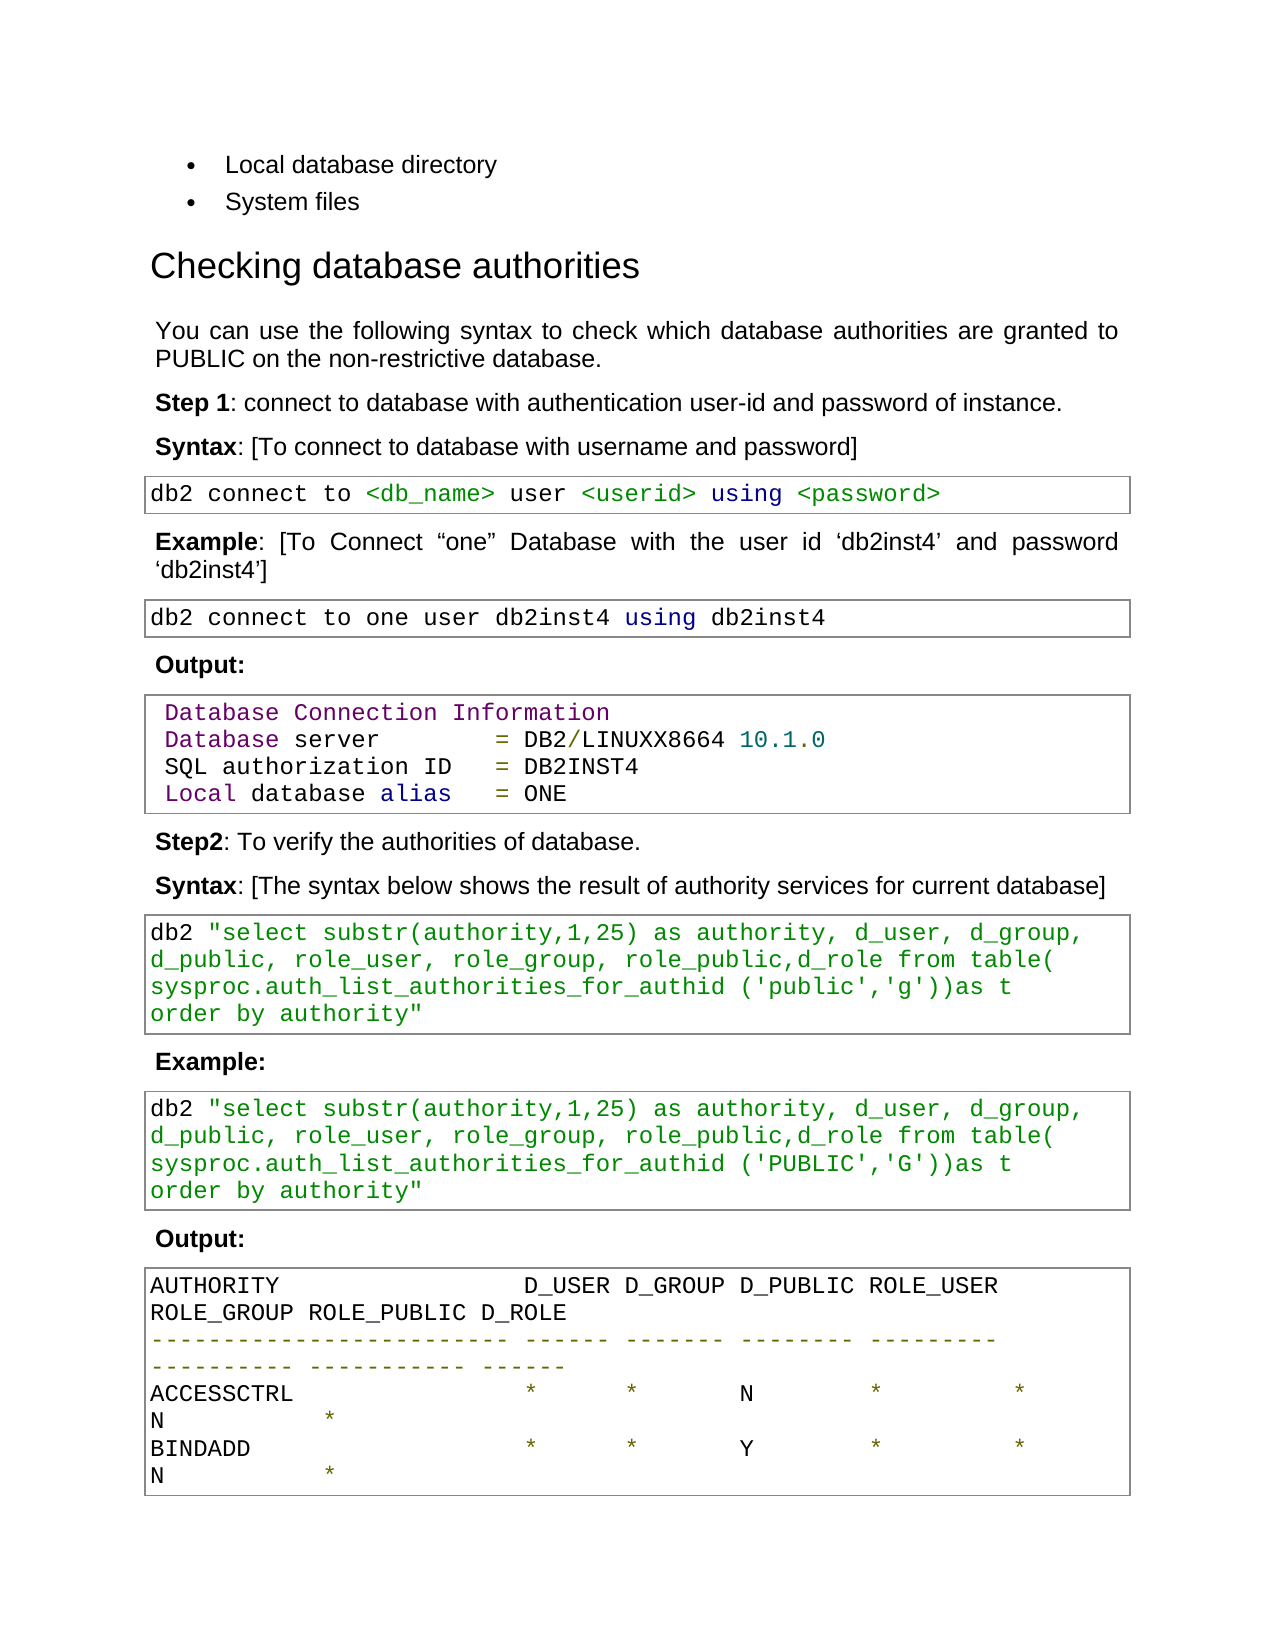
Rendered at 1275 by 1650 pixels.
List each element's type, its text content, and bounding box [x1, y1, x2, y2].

text Database server = DB2/LINUXX8664 10.1.0 [150, 727, 1125, 754]
text Example: [155, 1047, 1120, 1076]
text Output: [155, 1223, 1120, 1252]
text Step 1: connect to database with authentication user-id and password of instance. [155, 388, 1120, 417]
text ACCESSCTRL * * N * * N * [150, 1382, 1125, 1430]
text Syntax: [The syntax below shows the result of authority services for current database] [155, 871, 1120, 899]
text d_public, role_user, role_group, role_public,d_role from table( [150, 1124, 1125, 1151]
text Database Connection Information [146, 696, 1129, 727]
text Local database alias = ONE [146, 776, 1129, 813]
text Checking database authorities [150, 244, 1125, 286]
list Local database directory [187, 150, 1125, 179]
text AUTHORITY D_USER D_GROUP D_PUBLIC ROLE_USER ROLE_GROUP ROLE_PUBLIC D_ROLE [146, 1269, 1129, 1327]
text order by authority" [146, 996, 1129, 1033]
text Step2: To verify the authorities of database. [155, 827, 1120, 856]
text db2 connect to <db_name> user <userid> using <password> [146, 477, 1129, 513]
text sysproc.auth_list_authorities_for_authid ('PUBLIC','G'))as t [150, 1151, 1125, 1172]
list System files [187, 187, 1125, 215]
text d_public, role_user, role_group, role_public,d_role from table( [150, 947, 1125, 974]
text db2 "select substr(authority,1,25) as authority, d_user, d_group, [146, 1092, 1129, 1124]
text Syntax: [To connect to database with username and password] [155, 432, 1120, 461]
text Example: [To Connect “one” Database with the user id ‘db2inst4’ and password ‘db2inst4’] [155, 527, 1120, 584]
text sysproc.auth_list_authorities_for_authid ('public','g'))as t [150, 974, 1125, 996]
text order by authority" [146, 1172, 1129, 1209]
text BINDADD * * Y * * N * [146, 1430, 1129, 1495]
text You can use the following syntax to check which database authorities are granted to PUBLIC on the non-restrictive database. [155, 316, 1120, 373]
text ------------------------- ------ ------- -------- --------- ---------- ----------- ------ [150, 1327, 1125, 1382]
text db2 connect to one user db2inst4 using db2inst4 [146, 601, 1129, 636]
text SQL authorization ID = DB2INST4 [150, 754, 1125, 776]
text Output: [155, 650, 1120, 679]
text db2 "select substr(authority,1,25) as authority, d_user, d_group, [146, 916, 1129, 947]
